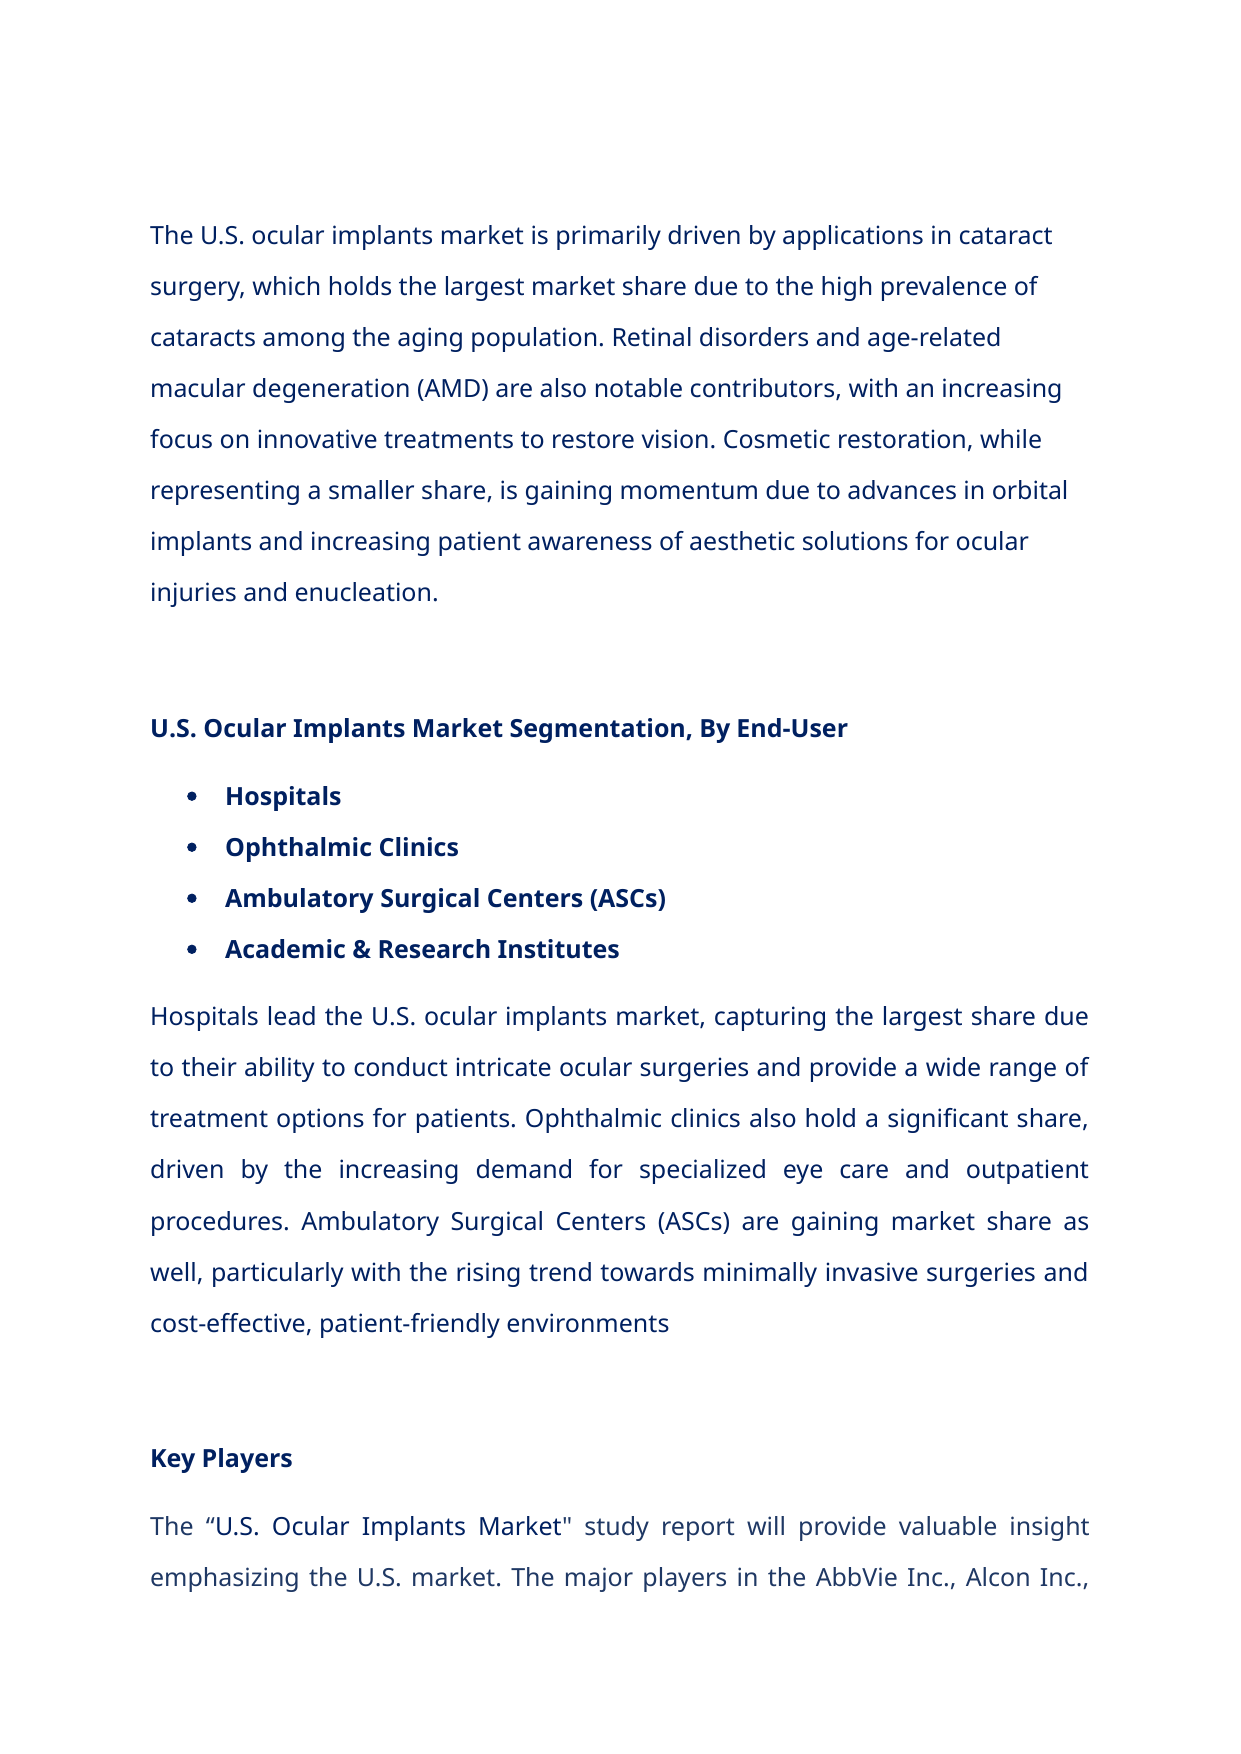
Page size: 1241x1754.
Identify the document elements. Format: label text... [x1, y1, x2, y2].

text The U.S. ocular implants market is primarily driven by applications in cataract surgery, which holds the largest market share due to the high prevalence of cataracts among the aging population. Retinal disorders and age-related macular degeneration (AMD) are also notable contributors, with an increasing focus on innovative treatments to restore vision. Cosmetic restoration, while representing a smaller share, is gaining momentum due to advances in orbital implants and increasing patient awareness of aesthetic solutions for ocular injuries and enucleation. [150, 218, 1090, 609]
list Academic & Research Institutes [187, 931, 1090, 965]
text U.S. Ocular Implants Market Segmentation, By End-User [150, 710, 1090, 744]
list Ambulatory Surgical Centers (ASCs) [187, 880, 1090, 914]
text Hospitals lead the U.S. ocular implants market, capturing the largest share due to their ability to conduct intricate ocular surgeries and provide a wide range of treatment options for patients. Ophthalmic clinics also hold a significant share, driven by the increasing demand for specialized eye care and outpatient procedures. Ambulatory Surgical Centers (ASCs) are gaining market share as well, particularly with the rising trend towards minimally invasive surgeries and cost-effective, patient-friendly environments [150, 999, 1090, 1339]
list Ophthalmic Clinics [187, 829, 1090, 863]
list Hospitals [187, 778, 1090, 812]
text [150, 1508, 1090, 1593]
text Key Players [150, 1441, 1090, 1475]
